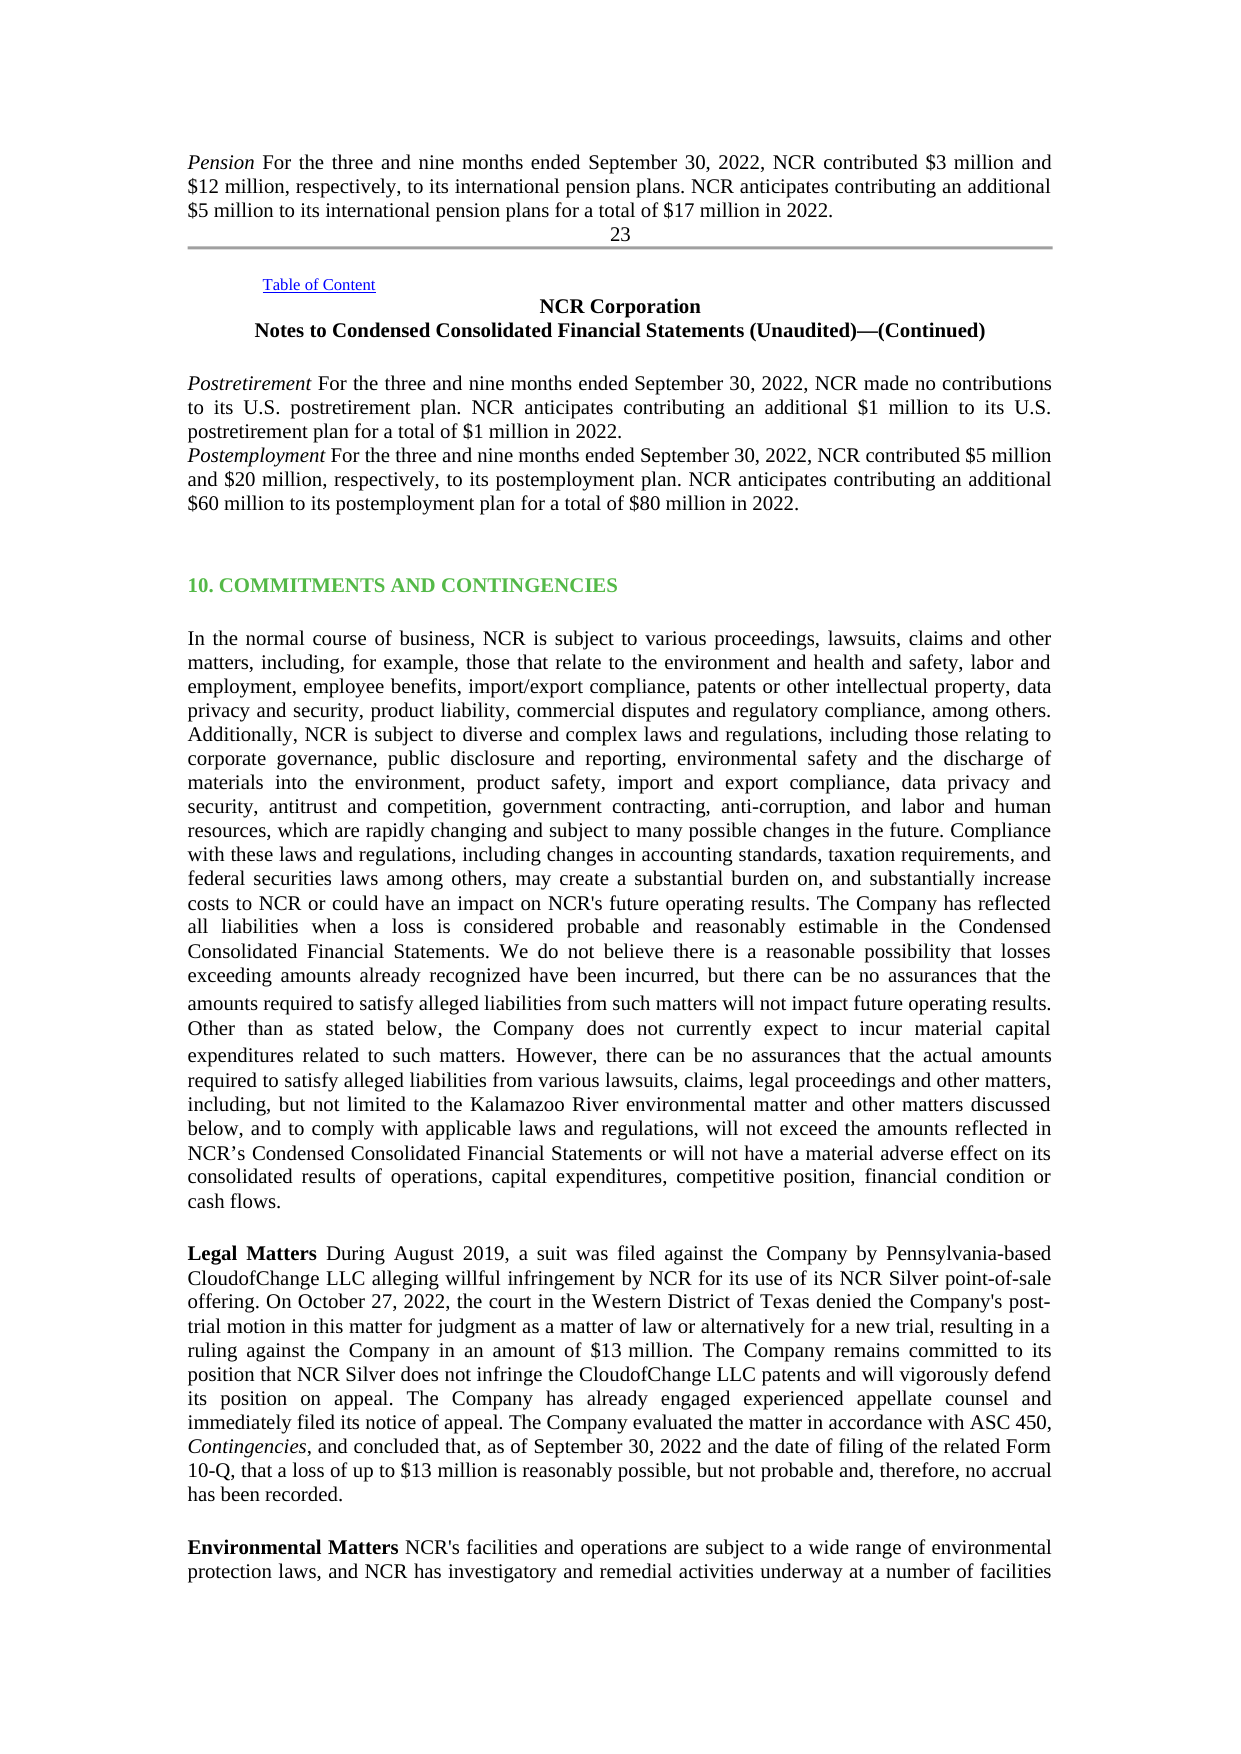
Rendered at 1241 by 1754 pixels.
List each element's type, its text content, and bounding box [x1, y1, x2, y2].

text In the normal course of business, NCR is subject to various proceedings, lawsuits, claims and other matters, including, for example, those that relate to the environment and health and safety, labor and employment, employee benefits, import/export compliance, patents or other intellectual property, data privacy and security, product liability, commercial disputes and regulatory compliance, among others. Additionally, NCR is subject to diverse and complex laws and regulations, including those relating to corporate governance, public disclosure and reporting, environmental safety and the discharge of materials into the environment, product safety, import and export compliance, data privacy and security, antitrust and competition, government contracting, anti-corruption, and labor and human resources, which are rapidly changing and subject to many possible changes in the future. Compliance with these laws and regulations, including changes in accounting standards, taxation requirements, and federal securities laws among others, may create a substantial burden on, and substantially increase costs to NCR or could have an impact on NCR's future operating results. The Company has reflected all liabilities when a loss is considered probable and reasonably estimable in the Condensed Consolidated Financial Statements. We do not believe there is a reasonable possibility that losses exceeding amounts already recognized have been incurred, but there can be no assurances that the amounts required to satisfy alleged liabilities from such matters will not impact future operating results. Other than as stated below, the Company does not currently expect to incur material capital expenditures related to such matters. However, there can be no assurances that the actual amounts required to satisfy alleged liabilities from various lawsuits, claims, legal proceedings and other matters, including, but not limited to the Kalamazoo River environmental matter and other matters discussed below, and to comply with applicable laws and regulations, will not exceed the amounts reflected in NCR’s Condensed Consolidated Financial Statements or will not have a material adverse effect on its consolidated results of operations, capital expenditures, competitive position, financial condition or cash flows. [187, 626, 1053, 1213]
text Table of Content [187, 275, 1053, 294]
text 23 [187, 222, 1053, 246]
text Postemployment For the three and nine months ended September 30, 2022, NCR contributed $5 million and $20 million, respectively, to its postemployment plan. NCR anticipates contributing an additional $60 million to its postemployment plan for a total of $80 million in 2022. [187, 443, 1053, 515]
text NCR Corporation [187, 294, 1053, 318]
text Legal Matters During August 2019, a suit was filed against the Company by Pennsylvania-based CloudofChange LLC alleging willful infringement by NCR for its use of its NCR Silver point-of-sale offering. On October 27, 2022, the court in the Western District of Texas denied the Company's post-trial motion in this matter for judgment as a matter of law or alternatively for a new trial, resulting in a ruling against the Company in an amount of $13 million. The Company remains committed to its position that NCR Silver does not infringe the CloudofChange LLC patents and will vigorously defend its position on appeal. The Company has already engaged experienced appellate counsel and immediately filed its notice of appeal. The Company evaluated the matter in accordance with ASC 450, Contingencies, and concluded that, as of September 30, 2022 and the date of filing of the related Form 10-Q, that a loss of up to $13 million is reasonably possible, but not probable and, therefore, no accrual has been recorded. [187, 1241, 1053, 1506]
text Postretirement For the three and nine months ended September 30, 2022, NCR made no contributions to its U.S. postretirement plan. NCR anticipates contributing an additional $1 million to its U.S. postretirement plan for a total of $1 million in 2022. [187, 371, 1053, 443]
text Notes to Condensed Consolidated Financial Statements (Unaudited)—(Continued) [187, 318, 1053, 342]
text 10. COMMITMENTS AND CONTINGENCIES [187, 573, 1053, 597]
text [187, 1535, 1053, 1583]
text Pension For the three and nine months ended September 30, 2022, NCR contributed $3 million and $12 million, respectively, to its international pension plans. NCR anticipates contributing an additional $5 million to its international pension plans for a total of $17 million in 2022. [187, 150, 1053, 222]
